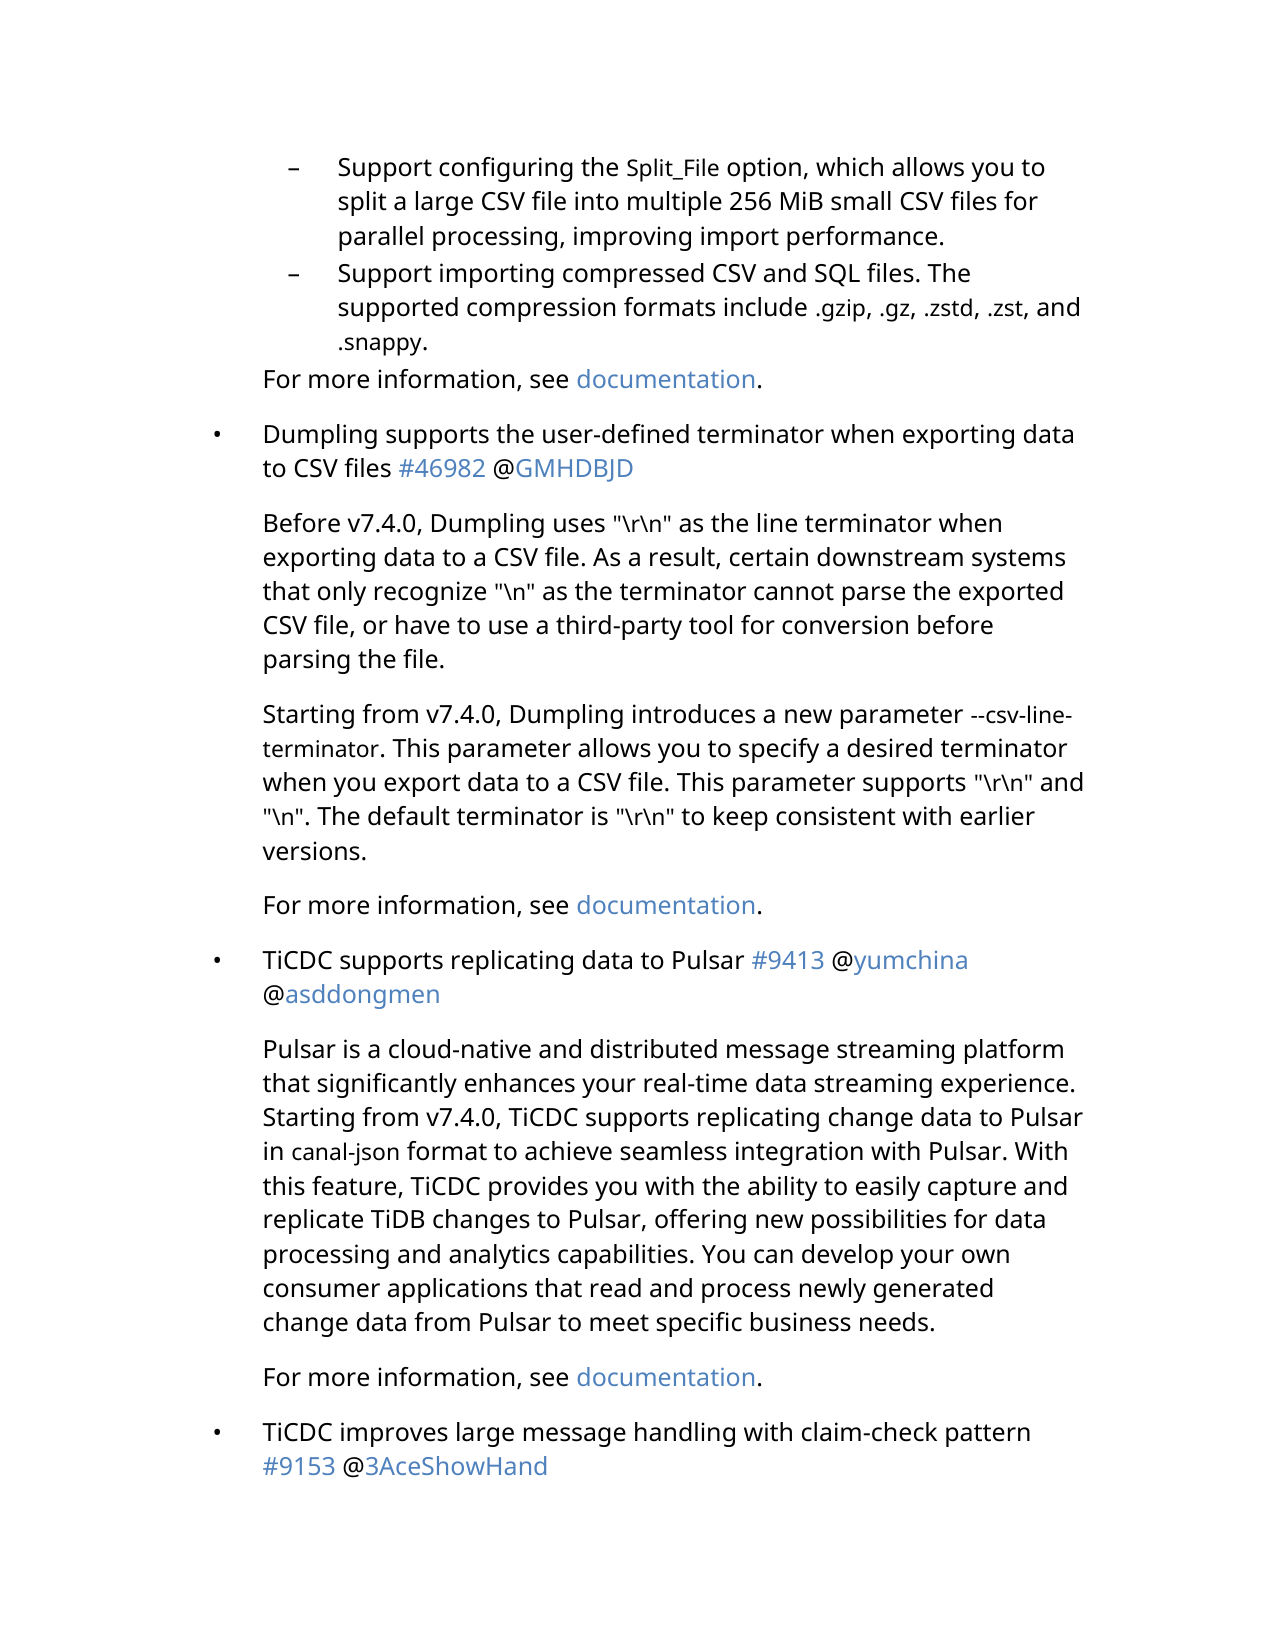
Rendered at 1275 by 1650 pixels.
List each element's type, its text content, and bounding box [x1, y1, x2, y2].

list Support importing compressed CSV and SQL files. The supported compression formats include .gzip, .gz, .zstd, .zst, and .snappy. [287, 256, 1087, 358]
list Before v7.4.0, Dumpling uses "\r\n" as the line terminator when exporting data to a CSV file. As a result, certain downstream systems that only recognize "\n" as the terminator cannot parse the exported CSV file, or have to use a third-party tool for conversion before parsing the file. [212, 506, 1087, 676]
list For more information, see documentation. [212, 1359, 1087, 1393]
list Pulsar is a cloud-native and distributed message streaming platform that significantly enhances your real-time data streaming experience. Starting from v7.4.0, TiCDC supports replicating change data to Pulsar in canal-json format to achieve seamless integration with Pulsar. With this feature, TiCDC provides you with the ability to easily capture and replicate TiDB changes to Pulsar, offering new possibilities for data processing and analytics capabilities. You can develop your own consumer applications that read and process newly generated change data from Pulsar to meet specific business needs. [212, 1032, 1087, 1338]
list Support configuring the Split_File option, which allows you to split a large CSV file into multiple 256 MiB small CSV files for parallel processing, improving import performance. [287, 150, 1087, 252]
list For more information, see documentation. [212, 362, 1087, 396]
list Starting from v7.4.0, Dumpling introduces a new parameter --csv-line-terminator. This parameter allows you to specify a desired terminator when you export data to a CSV file. This parameter supports "\r\n" and "\n". The default terminator is "\r\n" to keep consistent with earlier versions. [212, 697, 1087, 867]
list Dumpling supports the user-defined terminator when exporting data to CSV files #46982 @GMHDBJD [212, 417, 1087, 485]
list For more information, see documentation. [212, 888, 1087, 922]
list TiCDC supports replicating data to Pulsar #9413 @yumchina @asddongmen [212, 943, 1087, 1011]
list TiCDC improves large message handling with claim-check pattern #9153 @3AceShowHand [212, 1414, 1087, 1482]
